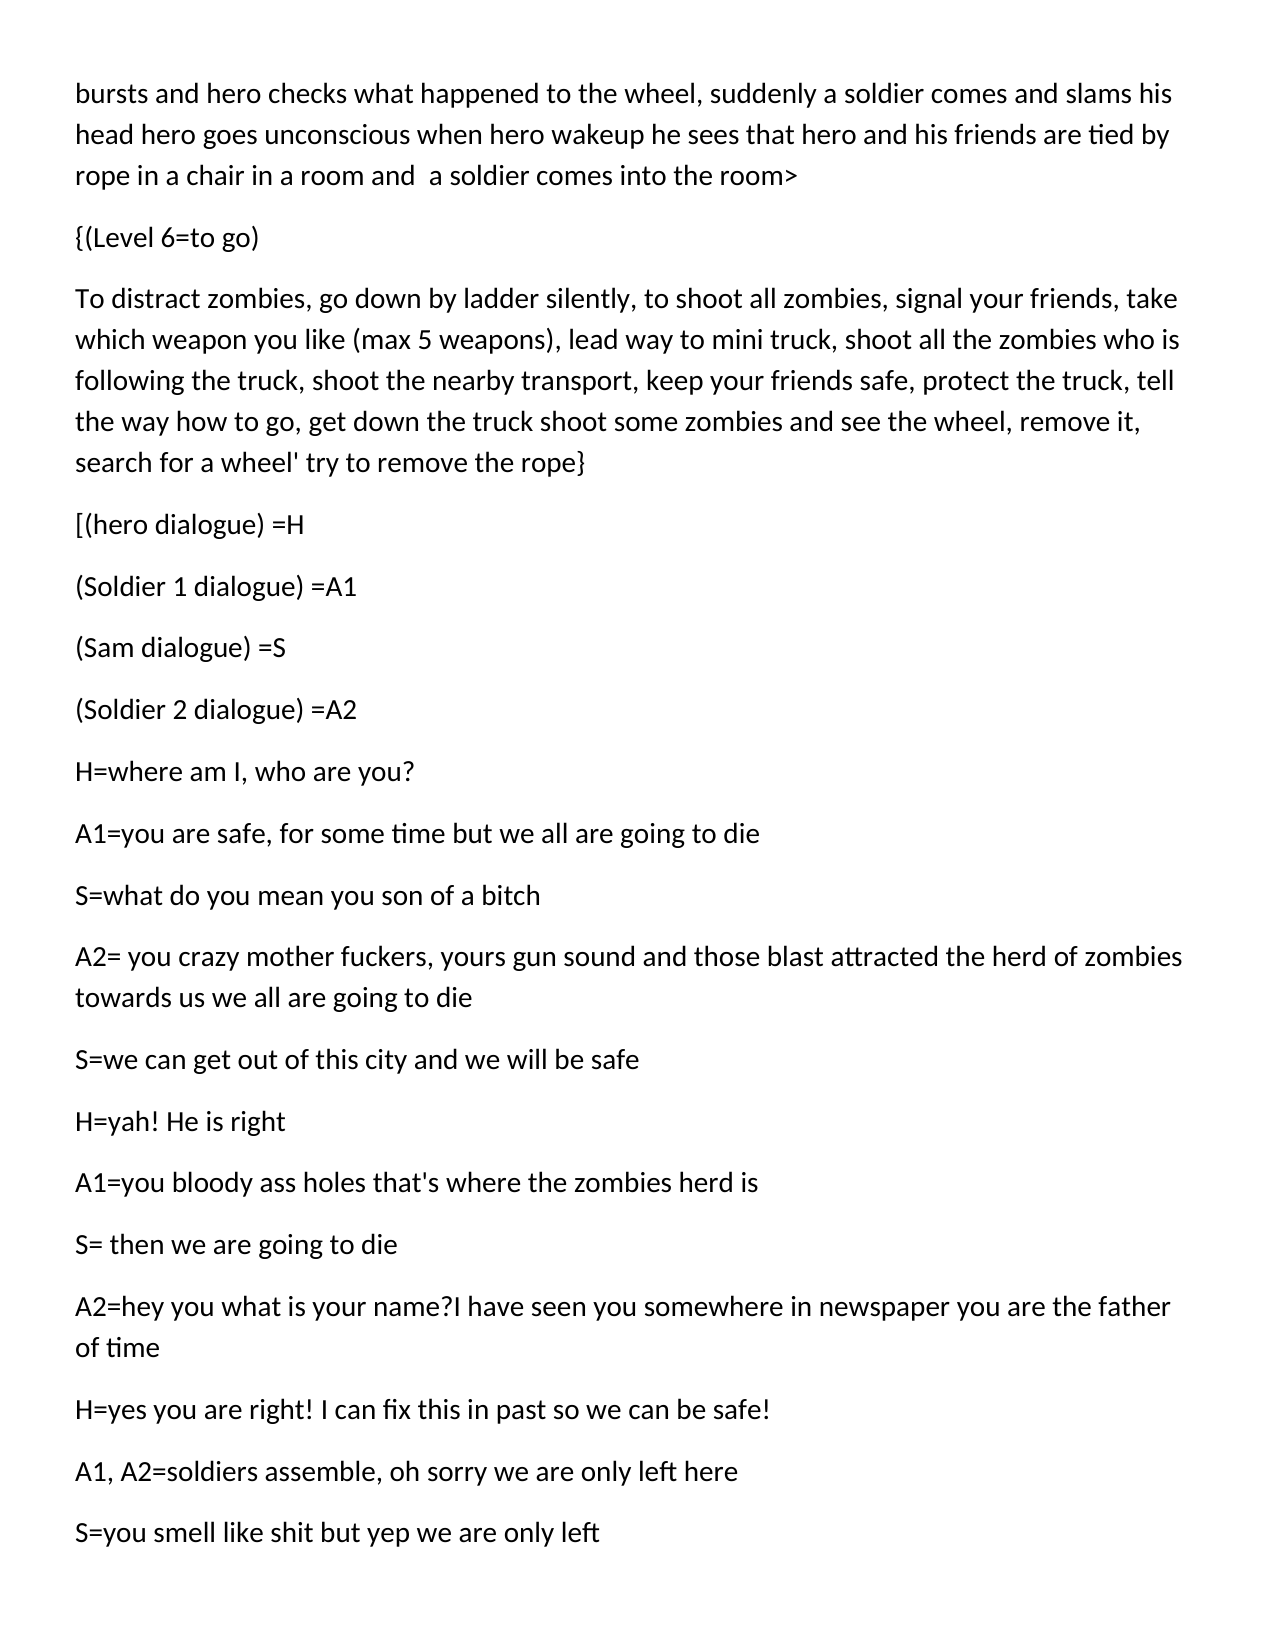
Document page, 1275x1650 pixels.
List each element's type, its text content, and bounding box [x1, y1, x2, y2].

text A1, A2=soldiers assemble, oh sorry we are only left here [75, 1453, 1200, 1488]
text A2=hey you what is your name?I have seen you somewhere in newspaper you are the father of time [75, 1288, 1200, 1365]
text [(hero dialogue) =H [75, 506, 1200, 542]
text S=what do you mean you son of a bitch [75, 877, 1200, 912]
text S=you smell like shit but yep we are only left [75, 1514, 1200, 1550]
text A2= you crazy mother fuckers, yours gun sound and those blast attracted the herd of zombies towards us we all are going to die [75, 938, 1200, 1015]
text S=we can get out of this city and we will be safe [75, 1041, 1200, 1077]
text To distract zombies, go down by ladder silently, to shoot all zombies, signal your friends, take which weapon you like (max 5 weapons), lead way to mini truck, shoot all the zombies who is following the truck, shoot the nearby transport, keep your friends safe, protect the truck, tell the way how to go, get down the truck shoot some zombies and see the wheel, remove it, search for a wheel' try to remove the rope} [75, 280, 1200, 480]
text (Soldier 2 dialogue) =A2 [75, 691, 1200, 727]
text (Soldier 1 dialogue) =A1 [75, 568, 1200, 603]
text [75, 75, 1200, 192]
text H=yes you are right! I can fix this in past so we can be safe! [75, 1391, 1200, 1426]
text {(Level 6=to go) [75, 219, 1200, 254]
text S= then we are going to die [75, 1226, 1200, 1262]
text H=yah! He is right [75, 1103, 1200, 1138]
text H=where am I, who are you? [75, 753, 1200, 789]
text A1=you are safe, for some time but we all are going to die [75, 815, 1200, 850]
text (Sam dialogue) =S [75, 629, 1200, 665]
text A1=you bloody ass holes that's where the zombies herd is [75, 1164, 1200, 1200]
